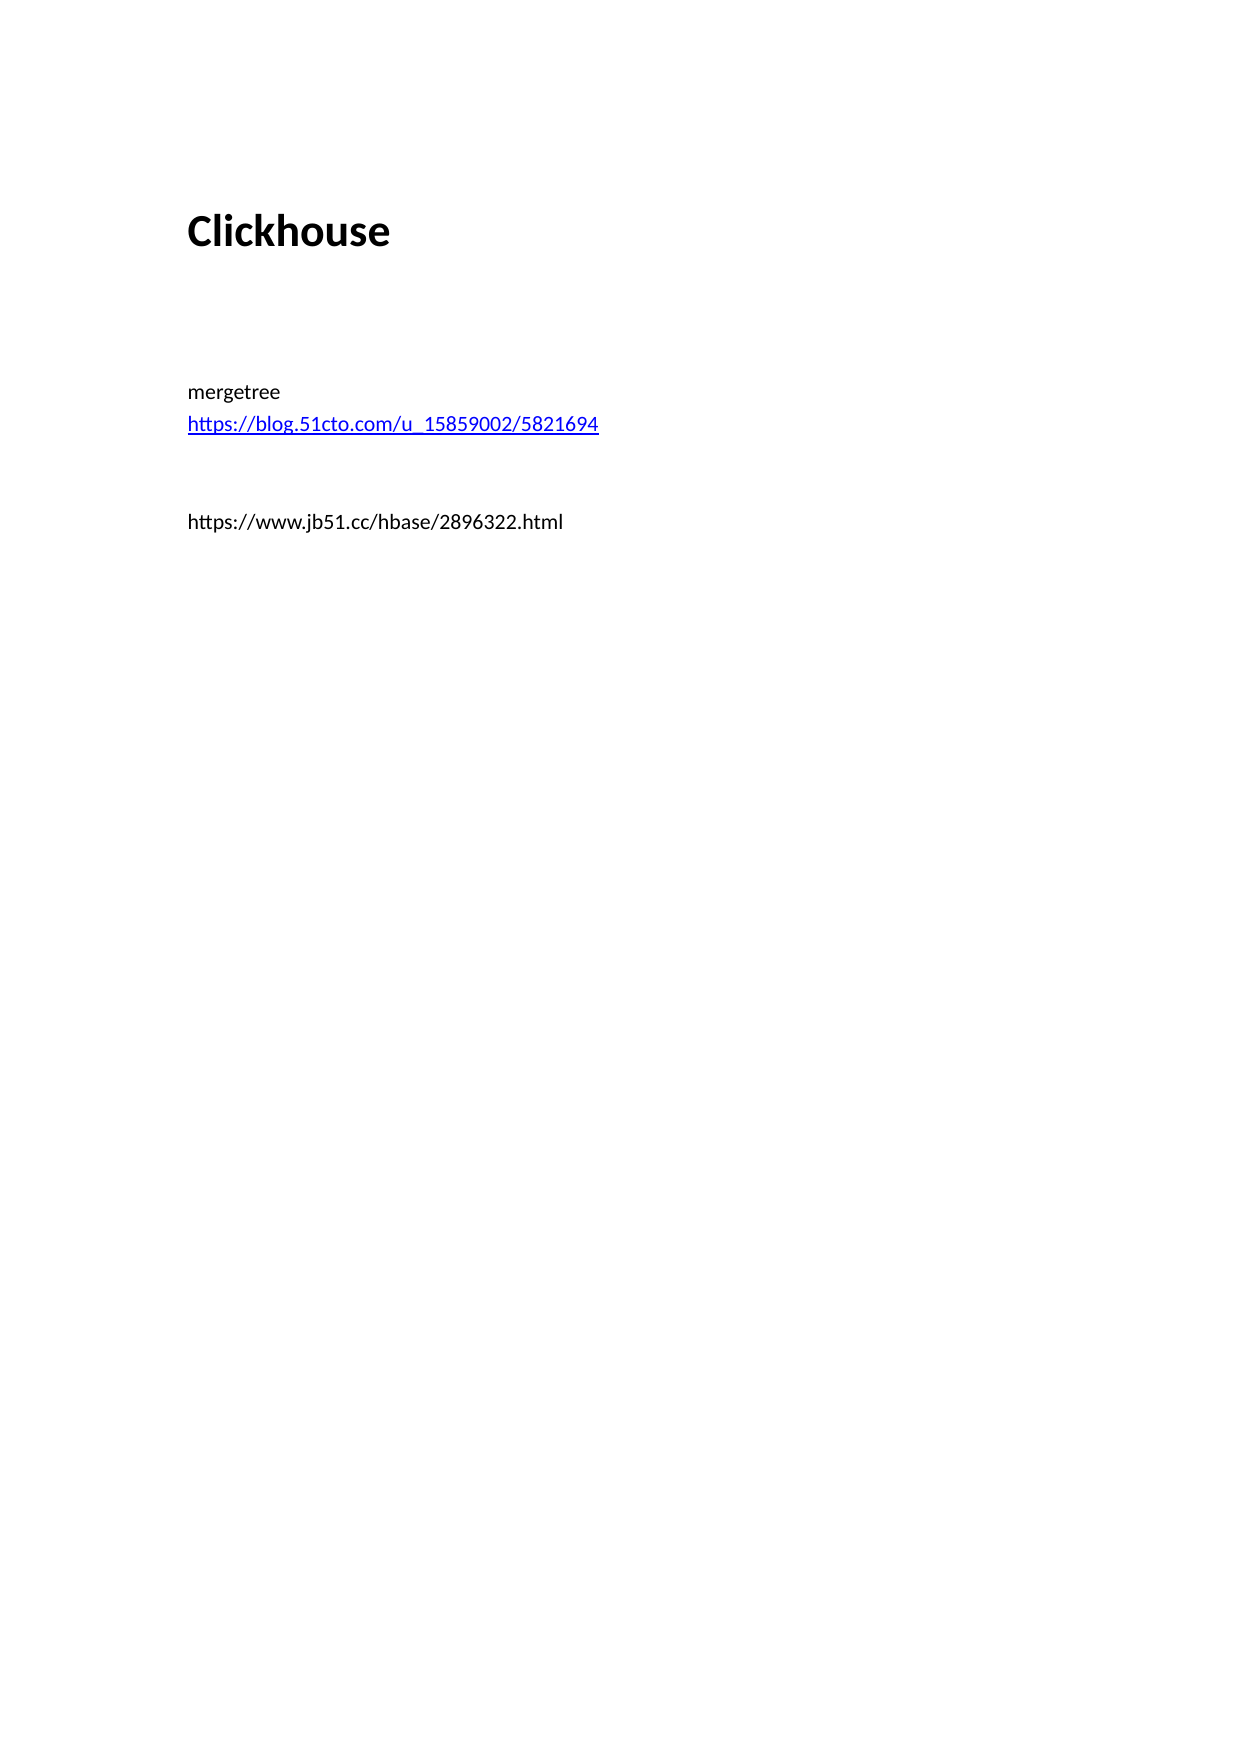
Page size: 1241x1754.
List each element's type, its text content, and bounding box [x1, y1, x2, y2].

text https://blog.51cto.com/u_15859002/5821694 [187, 407, 1053, 440]
text https://www.jb51.cc/hbase/2896322.html [187, 505, 1053, 537]
subtitle Clickhouse [187, 197, 1053, 262]
text mergetree [187, 375, 1053, 407]
